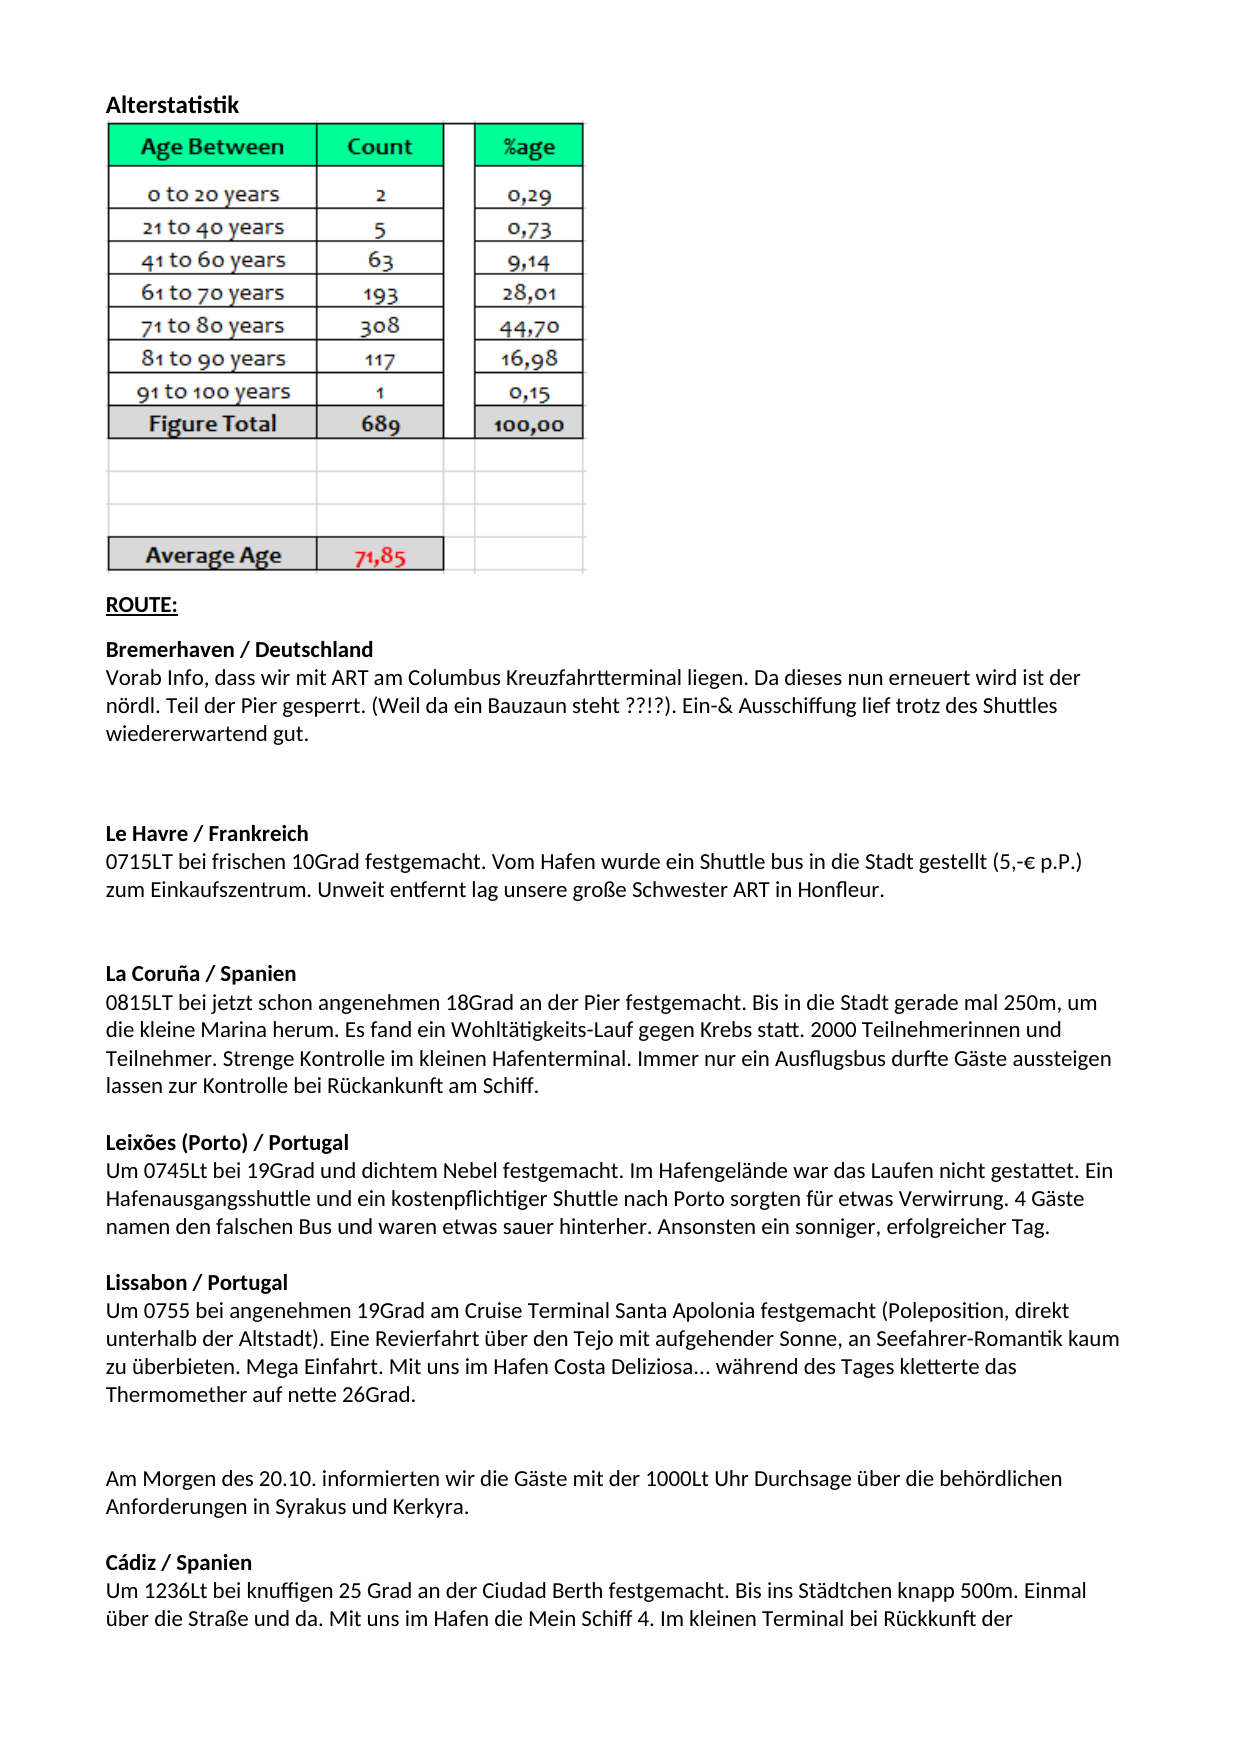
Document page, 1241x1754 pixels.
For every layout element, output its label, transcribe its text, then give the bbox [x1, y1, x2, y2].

text Le Havre / Frankreich [106, 819, 1122, 847]
text La Coruña / Spanien [106, 959, 1122, 988]
text 0715LT bei frischen 10Grad festgemacht. Vom Hafen wurde ein Shuttle bus in die Stadt gestellt (5,-€ p.P.) zum Einkaufszentrum. Unweit entfernt lag unsere große Schwester ART in Honfleur. [106, 847, 1122, 903]
text Am Morgen des 20.10. informierten wir die Gäste mit der 1000Lt Uhr Durchsage über die behördlichen Anforderungen in Syrakus und Kerkyra. [106, 1464, 1122, 1520]
text Bremerhaven / Deutschland Vorab Info, dass wir mit ART am Columbus Kreuzfahrtterminal liegen. Da dieses nun erneuert wird ist der nördl. Teil der Pier gesperrt. (Weil da ein Bauzaun steht ??!?). Ein-& Ausschiffung lief trotz des Shuttles wiedererwartend gut. [106, 635, 1122, 747]
picture [105, 120, 587, 574]
text Um 0755 bei angenehmen 19Grad am Cruise Terminal Santa Apolonia festgemacht (Poleposition, direkt unterhalb der Altstadt). Eine Revierfahrt über den Tejo mit aufgehender Sonne, an Seefahrer-Romantik kaum zu überbieten. Mega Einfahrt. Mit uns im Hafen Costa Deliziosa... während des Tages kletterte das Thermomether auf nette 26Grad. [106, 1296, 1122, 1408]
text Lissabon / Portugal [106, 1268, 1122, 1296]
text ROUTE: [106, 590, 1122, 618]
text Um 0745Lt bei 19Grad und dichtem Nebel festgemacht. Im Hafengelände war das Laufen nicht gestattet. Ein Hafenausgangsshuttle und ein kostenpflichtiger Shuttle nach Porto sorgten für etwas Verwirrung. 4 Gäste namen den falschen Bus und waren etwas sauer hinterher. Ansonsten ein sonniger, erfolgreicher Tag. [106, 1156, 1122, 1240]
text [106, 1576, 1122, 1632]
text Alterstatistik [106, 90, 1122, 120]
text Leixões (Porto) / Portugal [106, 1128, 1122, 1156]
text 0815LT bei jetzt schon angenehmen 18Grad an der Pier festgemacht. Bis in die Stadt gerade mal 250m, um die kleine Marina herum. Es fand ein Wohltätigkeits-Lauf gegen Krebs statt. 2000 Teilnehmerinnen und Teilnehmer. Strenge Kontrolle im kleinen Hafenterminal. Immer nur ein Ausflugsbus durfte Gäste aussteigen lassen zur Kontrolle bei Rückankunft am Schiff. [106, 988, 1122, 1100]
text Cádiz / Spanien [106, 1548, 1122, 1576]
